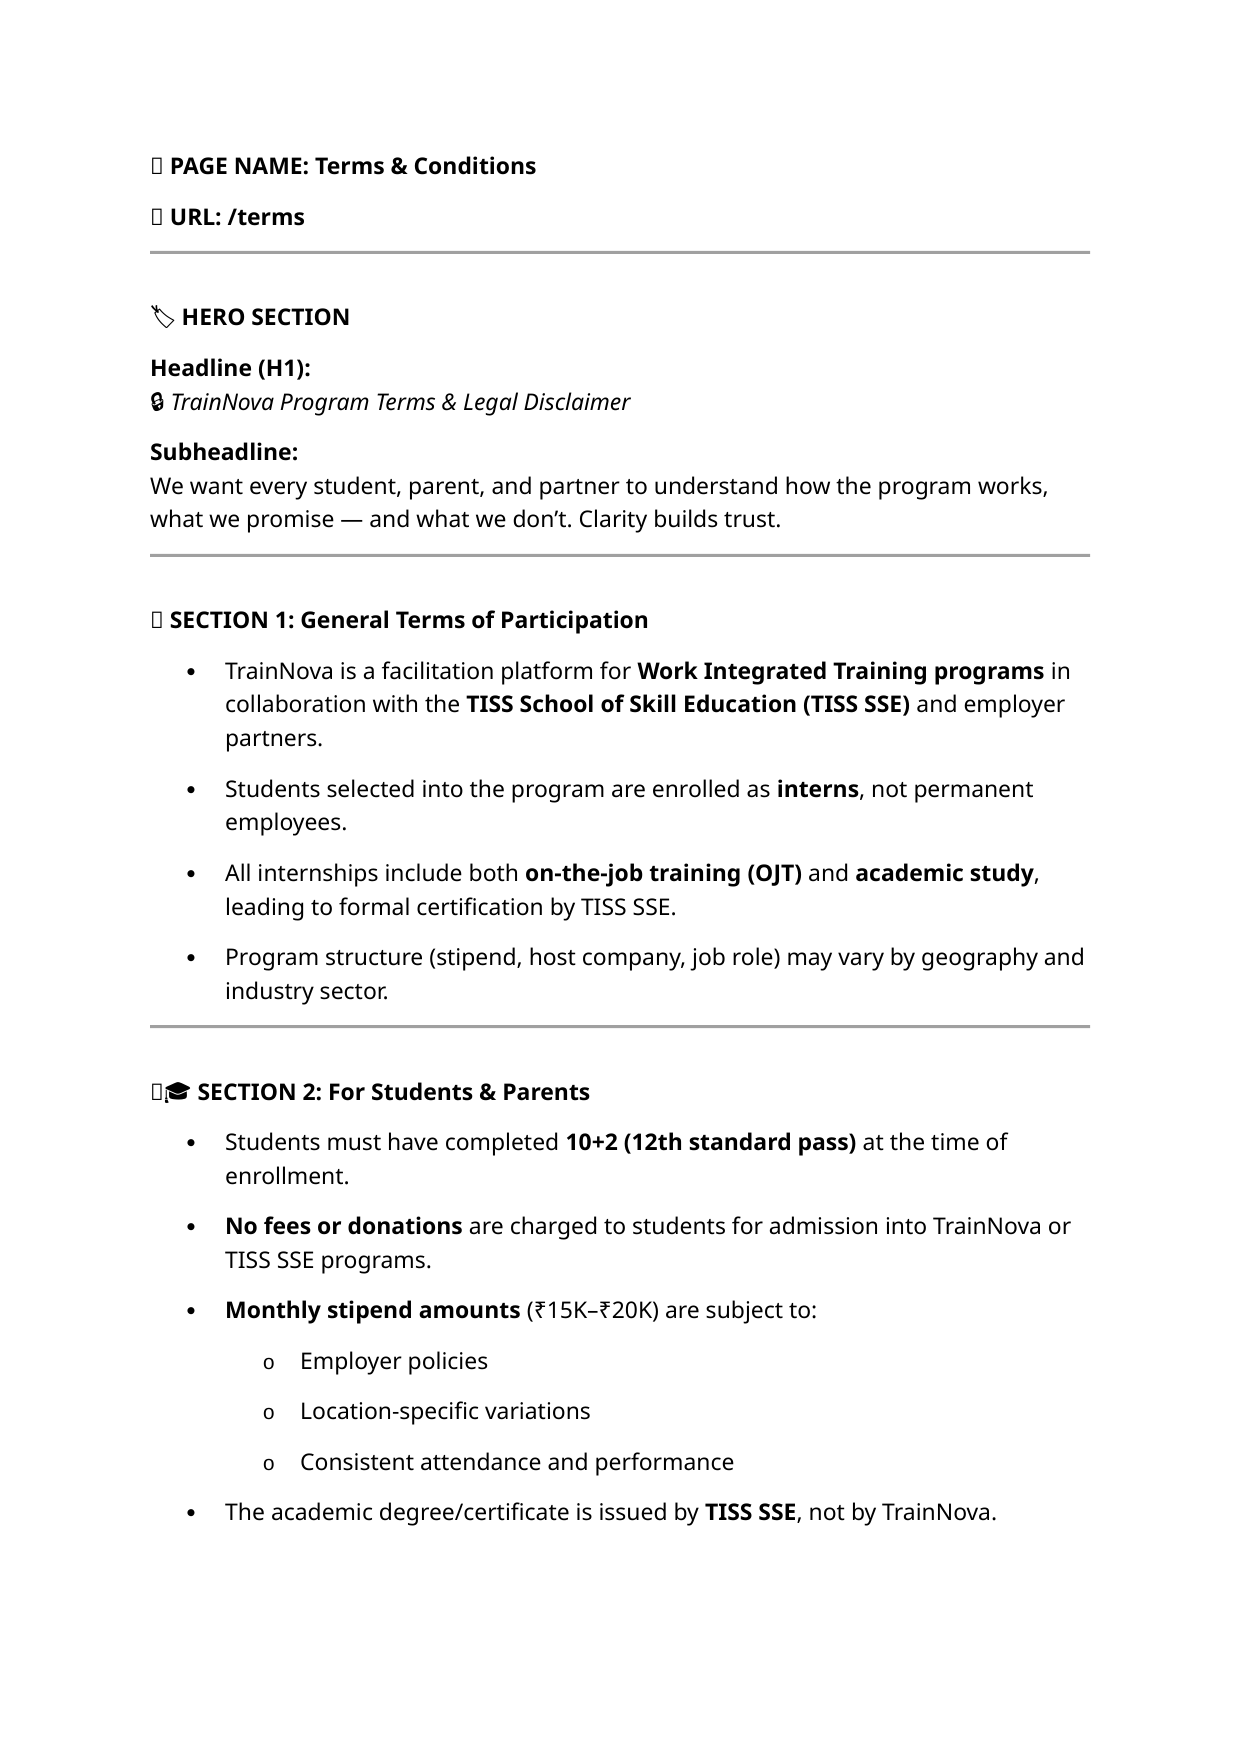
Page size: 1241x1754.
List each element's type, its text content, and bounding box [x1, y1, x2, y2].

text Subheadline: We want every student, parent, and partner to understand how the program works, what we promise — and what we don’t. Clarity builds trust. [150, 436, 1090, 534]
list Consistent attendance and performance [262, 1445, 1090, 1477]
list Students must have completed 10+2 (12th standard pass) at the time of enrollment. [187, 1126, 1090, 1191]
list Monthly stipend amounts (₹15K–₹20K) are subject to: [187, 1294, 1090, 1325]
text 📜 SECTION 1: General Terms of Participation [150, 604, 1090, 635]
list No fees or donations are charged to students for admission into TrainNova or TISS SSE programs. [187, 1210, 1090, 1275]
list Students selected into the program are enrolled as interns, not permanent employees. [187, 772, 1090, 837]
text 🏷️ HERO SECTION [150, 301, 1090, 332]
list Location-specific variations [262, 1395, 1090, 1426]
text Headline (H1): 🔒 TrainNova Program Terms & Legal Disclaimer [150, 352, 1090, 417]
text 🧭 URL: /terms [150, 200, 1090, 232]
list TrainNova is a facilitation platform for Work Integrated Training programs in collaboration with the TISS School of Skill Education (TISS SSE) and employer partners. [187, 654, 1090, 753]
list All internships include both on-the-job training (OJT) and academic study, leading to formal certification by TISS SSE. [187, 857, 1090, 922]
list Employer policies [262, 1344, 1090, 1376]
list Program structure (stipend, host company, job role) may vary by geography and industry sector. [187, 941, 1090, 1006]
text 👨‍🎓 SECTION 2: For Students & Parents [150, 1075, 1090, 1107]
text ✅ PAGE NAME: Terms & Conditions [150, 150, 1090, 181]
list The academic degree/certificate is issued by TISS SSE, not by TrainNova. [187, 1496, 1090, 1527]
